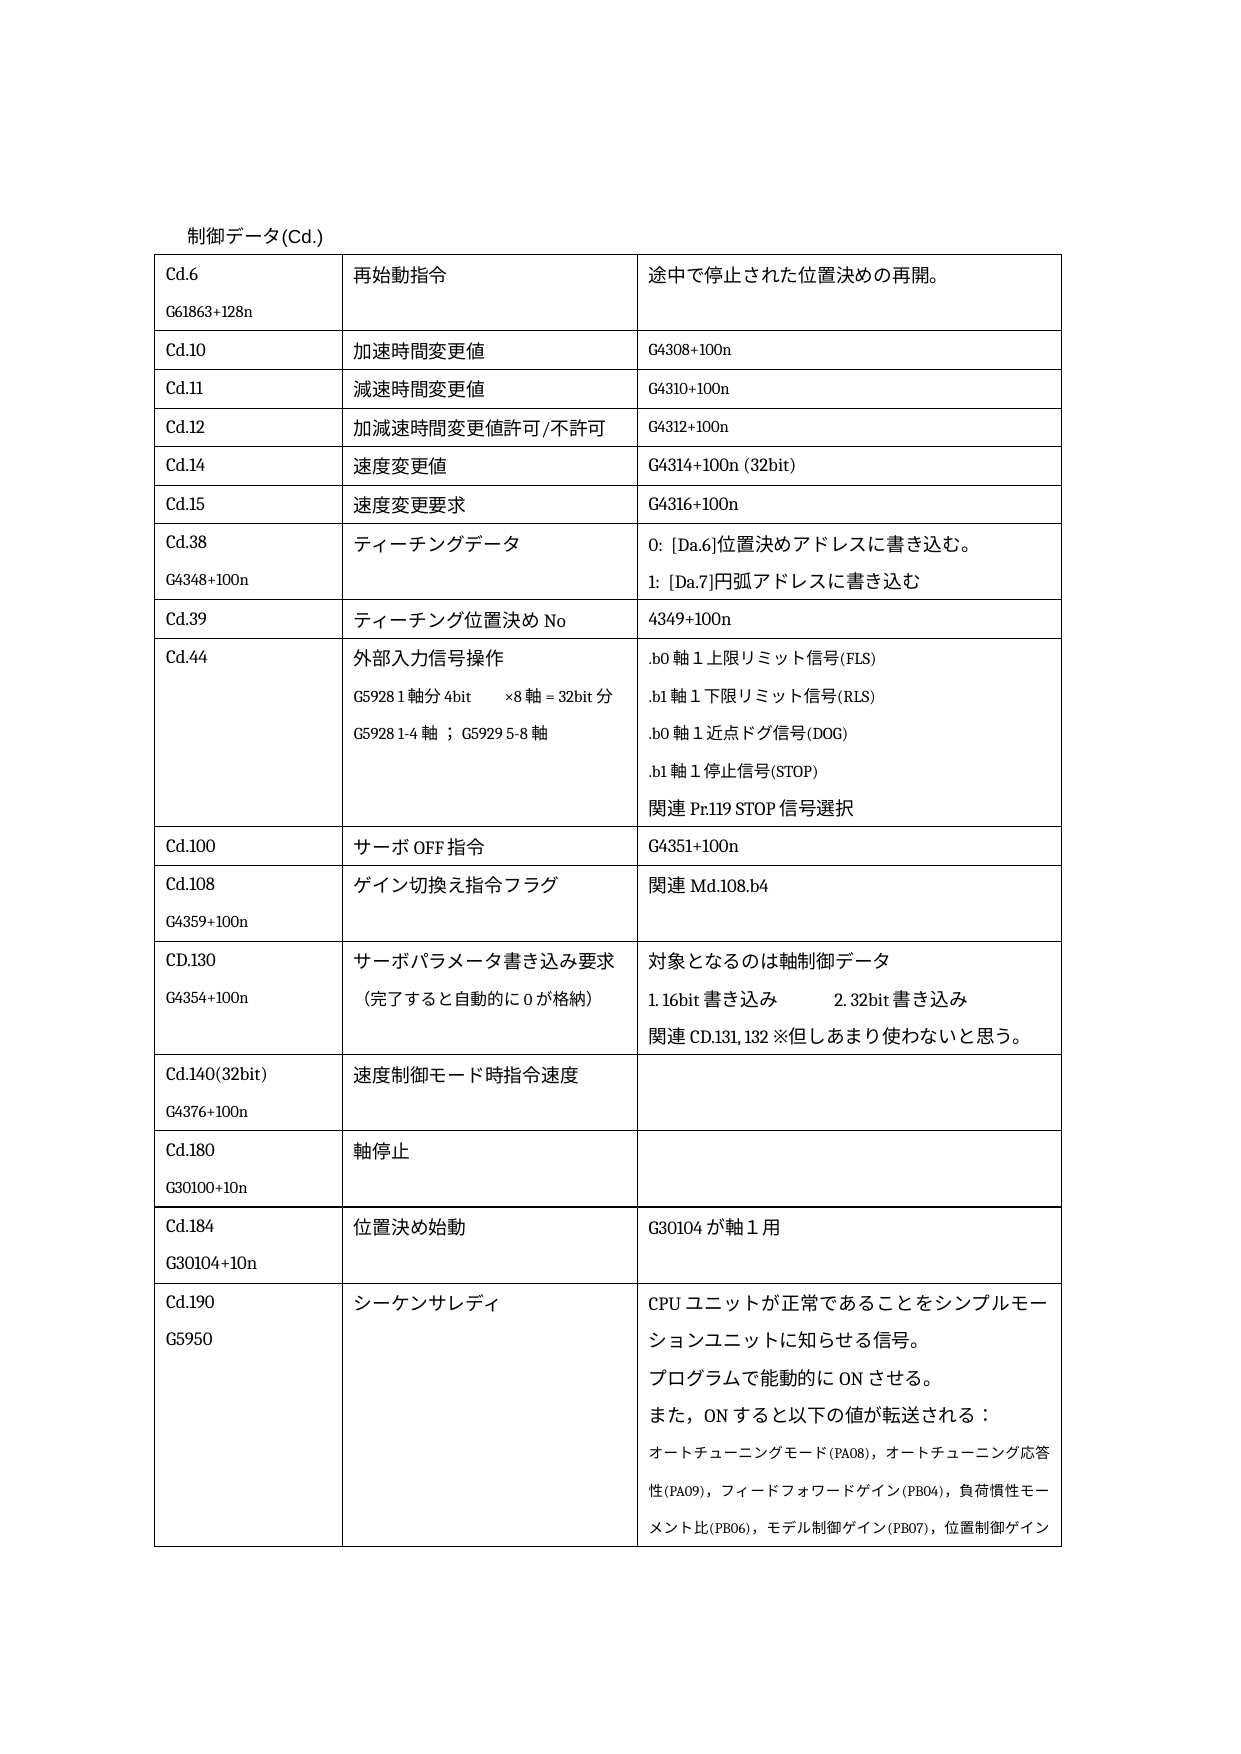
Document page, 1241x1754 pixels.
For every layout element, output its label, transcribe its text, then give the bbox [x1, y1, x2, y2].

table_cell サーボOFF指令 [343, 827, 637, 865]
table_cell Cd.44 [155, 639, 342, 826]
table_cell サーボパラメータ書き込み要求 （完了すると自動的に0が格納） [343, 942, 637, 1054]
table_cell Cd.100 [155, 827, 342, 865]
table_cell [638, 1055, 1061, 1130]
table_cell 関連 Md.108.b4 [638, 866, 1061, 941]
table_cell Cd.190 G5950 [155, 1284, 342, 1546]
table_cell ティーチングデータ [343, 524, 637, 599]
table_cell 加減速時間変更値許可/不許可 [343, 409, 637, 446]
table_cell Cd.15 [155, 486, 342, 523]
table_cell Cd.12 [155, 409, 342, 446]
table_cell 速度制御モード時指令速度 [343, 1055, 637, 1130]
table_cell Cd.184 G30104+10n [155, 1208, 342, 1282]
table_cell 減速時間変更値 [343, 370, 637, 407]
table_cell G4310+100n [638, 370, 1061, 407]
table_cell 0: [Da.6]位置決めアドレスに書き込む。 1: [Da.7]円弧アドレスに書き込む [638, 524, 1061, 599]
table_cell G4351+100n [638, 827, 1061, 865]
table_cell 加速時間変更値 [343, 331, 637, 369]
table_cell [638, 1284, 1061, 1546]
table_cell Cd.38 G4348+100n [155, 524, 342, 599]
table_cell G4316+100n [638, 486, 1061, 523]
table_header 途中で停止された位置決めの再開。 [638, 255, 1061, 330]
table_cell .b0 軸１上限リミット信号(FLS) .b1 軸１下限リミット信号(RLS) .b0 軸１近点ドグ信号(DOG) .b1 軸１停止信号(STOP) 関連Pr.119 STOP信号選択 [638, 639, 1061, 826]
table_cell G4308+100n [638, 331, 1061, 369]
table_cell G4314+100n (32bit) [638, 447, 1061, 484]
table_cell 対象となるのは軸制御データ 1. 16bit書き込み 2. 32bit書き込み 関連 CD.131, 132 ※但しあまり使わないと思う。 [638, 942, 1061, 1054]
table_cell Cd.11 [155, 370, 342, 407]
table_cell G30104が軸１用 [638, 1208, 1061, 1282]
table_header 再始動指令 [343, 255, 637, 330]
table_cell ゲイン切換え指令フラグ [343, 866, 637, 941]
table_cell Cd.180 G30100+10n [155, 1131, 342, 1206]
table_cell 4349+100n [638, 600, 1061, 638]
table_cell Cd.108 G4359+100n [155, 866, 342, 941]
table_cell [638, 1131, 1061, 1206]
table_cell 位置決め始動 [343, 1208, 637, 1282]
table_cell 速度変更要求 [343, 486, 637, 523]
subtitle 制御データ(Cd.) [188, 217, 1063, 254]
table_cell G4312+100n [638, 409, 1061, 446]
table_cell Cd.10 [155, 331, 342, 369]
table_cell 速度変更値 [343, 447, 637, 484]
table_cell 外部入力信号操作 G5928 1軸分4bit ×8軸 = 32bit分 G5928 1-4軸 ； G5929 5-8軸 [343, 639, 637, 826]
table_cell Cd.39 [155, 600, 342, 638]
table_cell ティーチング位置決めNo [343, 600, 637, 638]
table_header Cd.6 G61863+128n [155, 255, 342, 330]
table_cell 軸停止 [343, 1131, 637, 1206]
table_cell Cd.140(32bit) G4376+100n [155, 1055, 342, 1130]
table_cell シーケンサレディ [343, 1284, 637, 1546]
table_cell CD.130 G4354+100n [155, 942, 342, 1054]
table_cell Cd.14 [155, 447, 342, 484]
